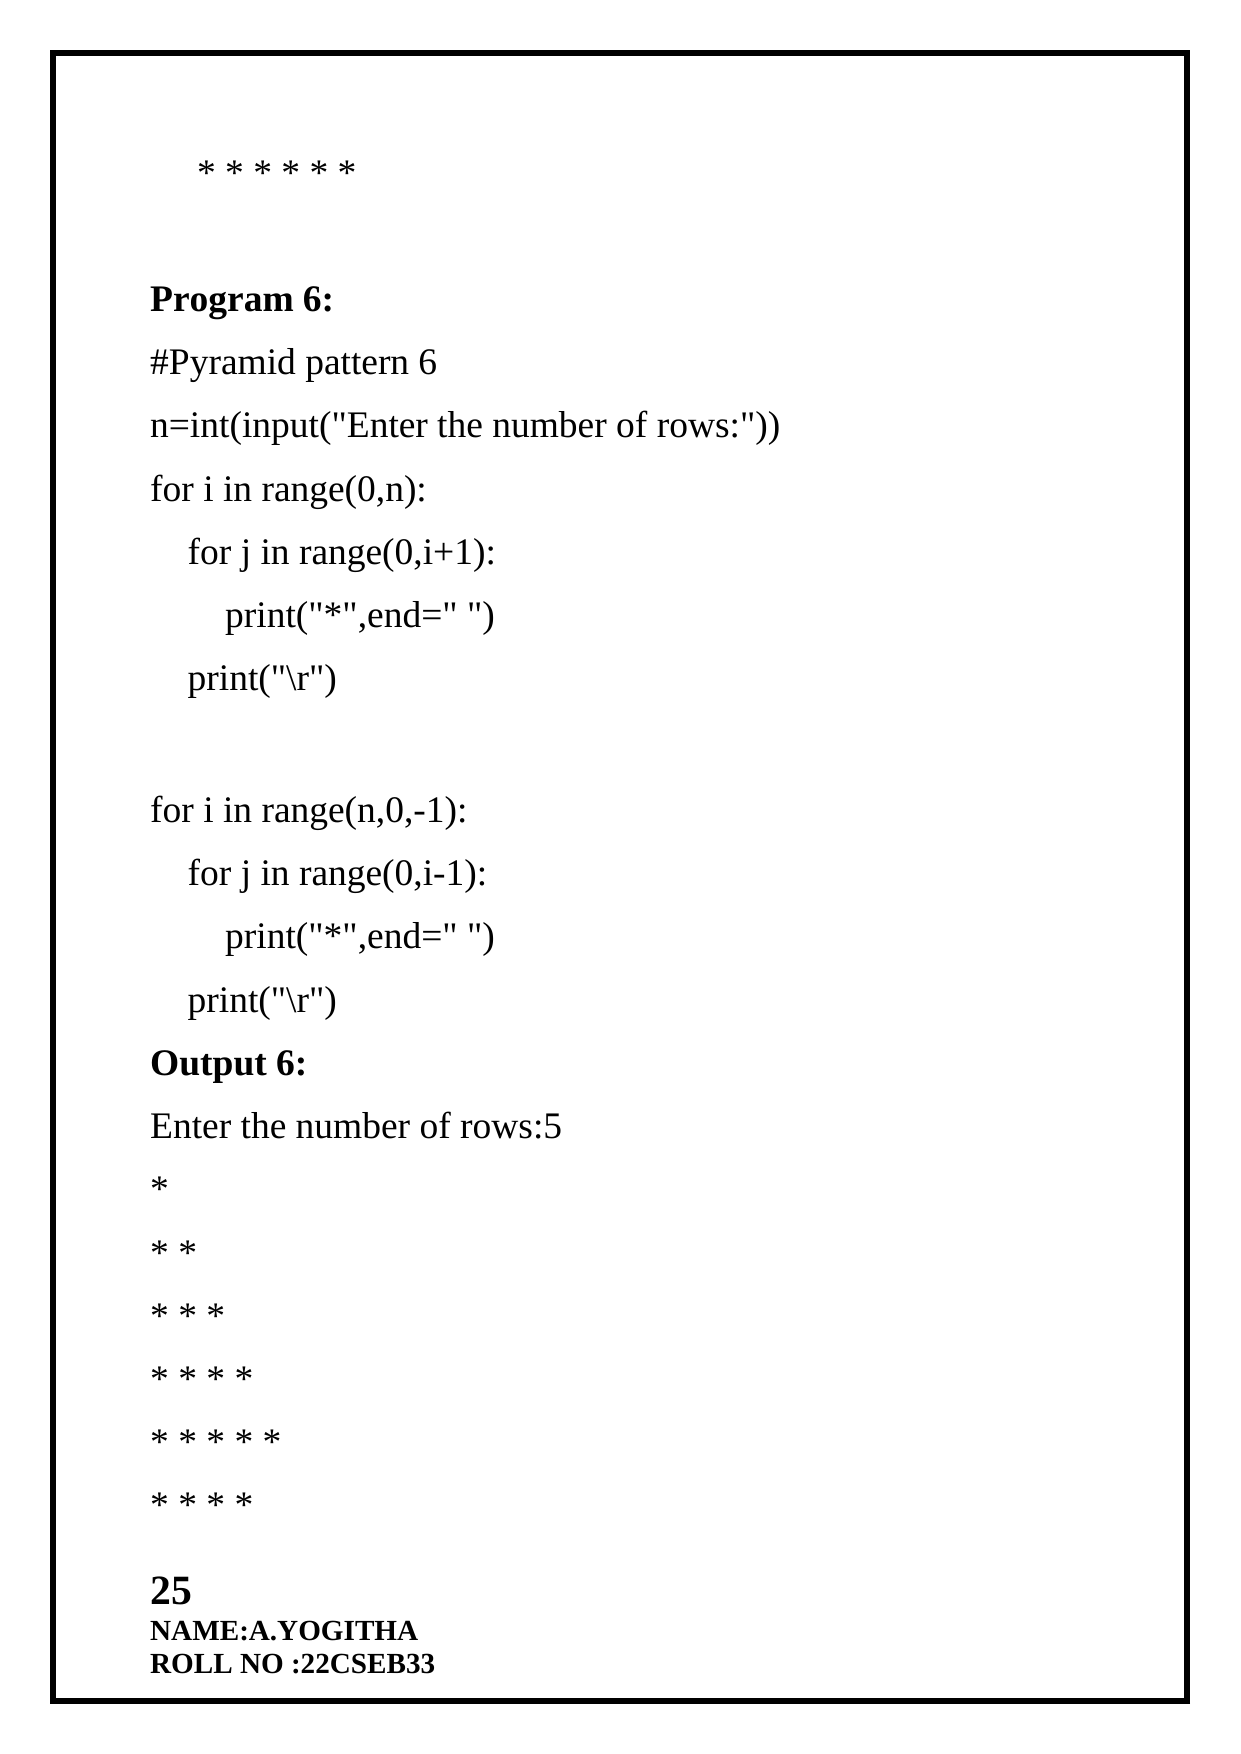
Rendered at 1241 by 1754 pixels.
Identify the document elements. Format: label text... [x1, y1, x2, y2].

text print("\r") [150, 977, 1090, 1020]
text print("\r") [150, 656, 1090, 699]
text n=int(input("Enter the number of rows:")) [150, 403, 1090, 446]
text * * * * * * [150, 150, 1090, 193]
text * * * [150, 1293, 1090, 1336]
text Output 6: [150, 1040, 1090, 1083]
text for j in range(0,i+1): [150, 529, 1090, 572]
text for j in range(0,i-1): [150, 851, 1090, 894]
text #Pyramid pattern 6 [150, 340, 1090, 383]
text for i in range(n,0,-1): [150, 787, 1090, 831]
text Enter the number of rows:5 [150, 1103, 1090, 1147]
text * * * * * [150, 1420, 1090, 1463]
text print("*",end=" ") [150, 593, 1090, 636]
text * * * * [150, 1356, 1090, 1399]
text * [150, 1167, 1090, 1210]
text for i in range(0,n): [150, 466, 1090, 509]
text * * [150, 1230, 1090, 1273]
text print("*",end=" ") [150, 914, 1090, 957]
text * * * * [150, 1483, 1090, 1526]
text Program 6: [150, 276, 1090, 319]
